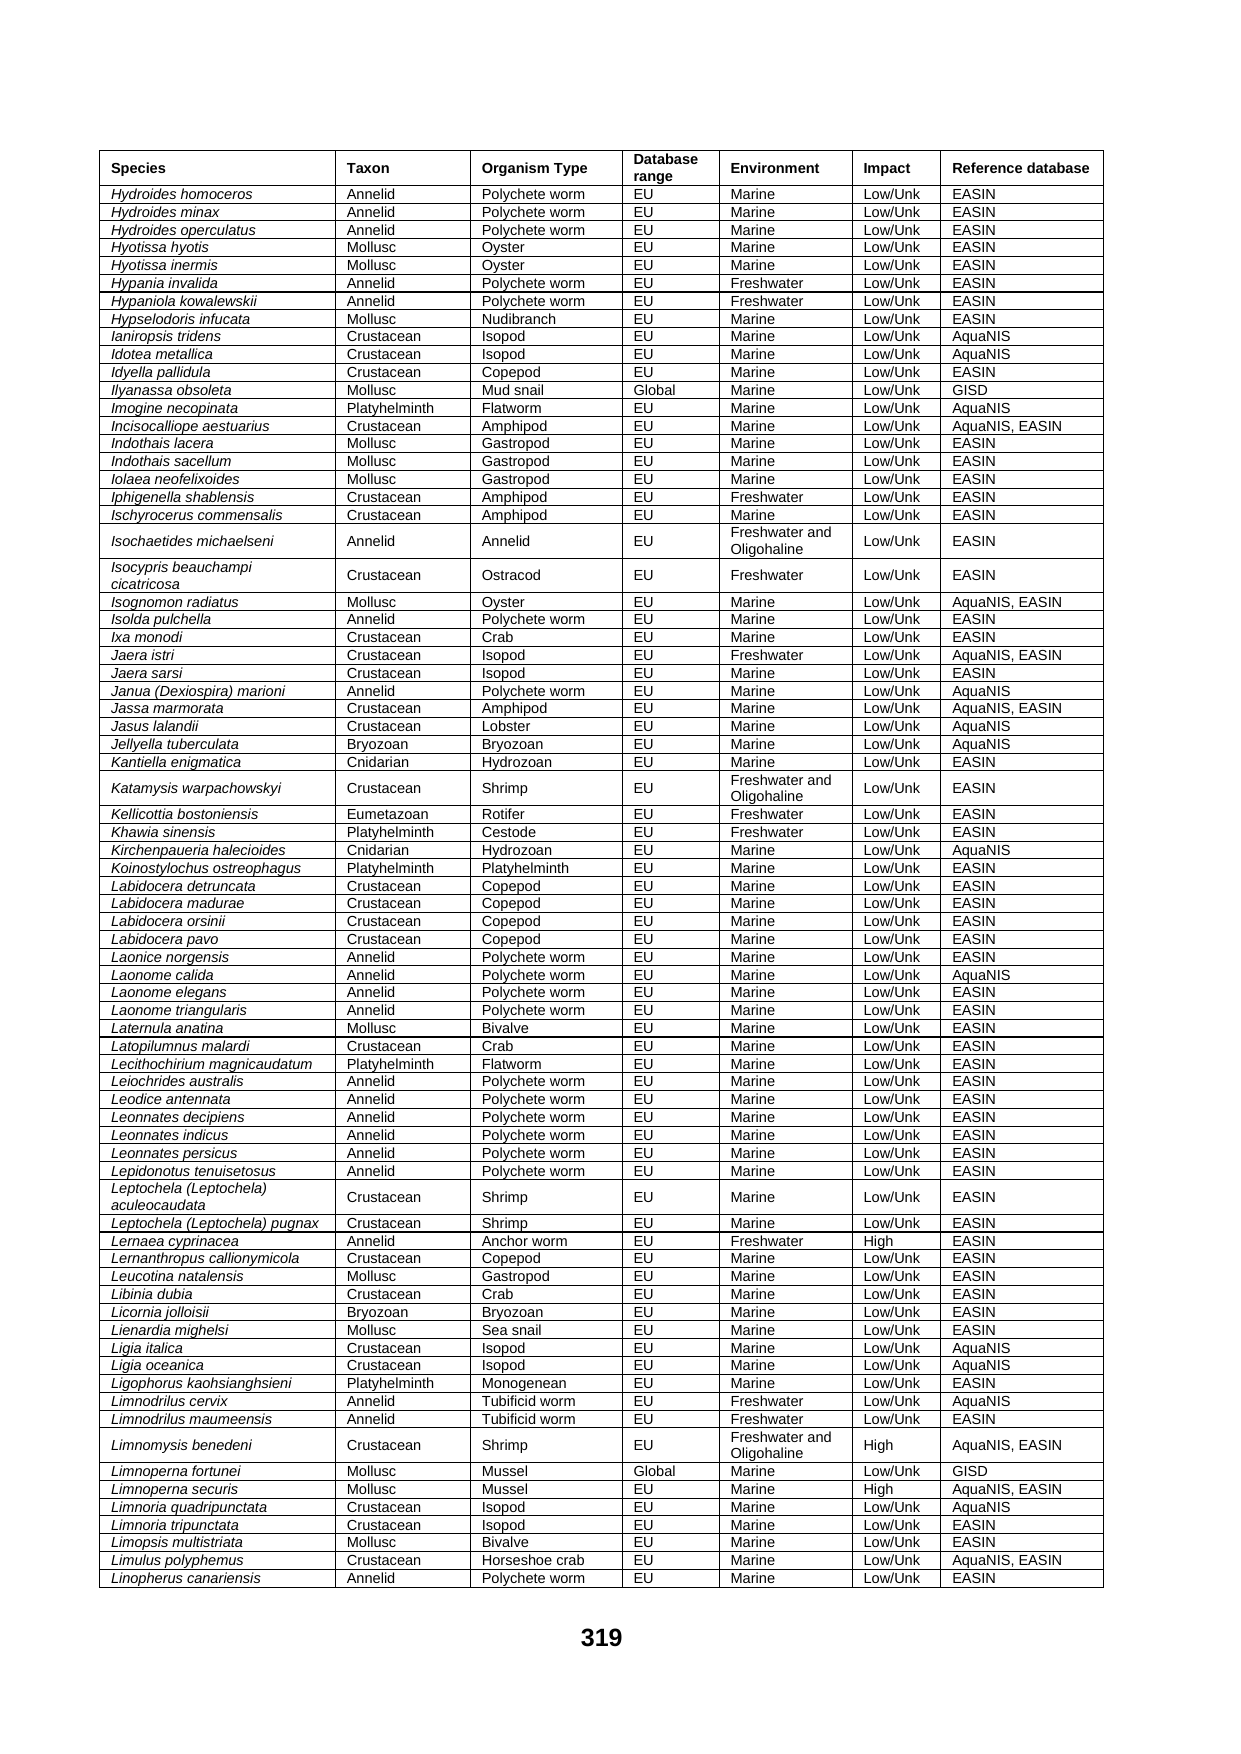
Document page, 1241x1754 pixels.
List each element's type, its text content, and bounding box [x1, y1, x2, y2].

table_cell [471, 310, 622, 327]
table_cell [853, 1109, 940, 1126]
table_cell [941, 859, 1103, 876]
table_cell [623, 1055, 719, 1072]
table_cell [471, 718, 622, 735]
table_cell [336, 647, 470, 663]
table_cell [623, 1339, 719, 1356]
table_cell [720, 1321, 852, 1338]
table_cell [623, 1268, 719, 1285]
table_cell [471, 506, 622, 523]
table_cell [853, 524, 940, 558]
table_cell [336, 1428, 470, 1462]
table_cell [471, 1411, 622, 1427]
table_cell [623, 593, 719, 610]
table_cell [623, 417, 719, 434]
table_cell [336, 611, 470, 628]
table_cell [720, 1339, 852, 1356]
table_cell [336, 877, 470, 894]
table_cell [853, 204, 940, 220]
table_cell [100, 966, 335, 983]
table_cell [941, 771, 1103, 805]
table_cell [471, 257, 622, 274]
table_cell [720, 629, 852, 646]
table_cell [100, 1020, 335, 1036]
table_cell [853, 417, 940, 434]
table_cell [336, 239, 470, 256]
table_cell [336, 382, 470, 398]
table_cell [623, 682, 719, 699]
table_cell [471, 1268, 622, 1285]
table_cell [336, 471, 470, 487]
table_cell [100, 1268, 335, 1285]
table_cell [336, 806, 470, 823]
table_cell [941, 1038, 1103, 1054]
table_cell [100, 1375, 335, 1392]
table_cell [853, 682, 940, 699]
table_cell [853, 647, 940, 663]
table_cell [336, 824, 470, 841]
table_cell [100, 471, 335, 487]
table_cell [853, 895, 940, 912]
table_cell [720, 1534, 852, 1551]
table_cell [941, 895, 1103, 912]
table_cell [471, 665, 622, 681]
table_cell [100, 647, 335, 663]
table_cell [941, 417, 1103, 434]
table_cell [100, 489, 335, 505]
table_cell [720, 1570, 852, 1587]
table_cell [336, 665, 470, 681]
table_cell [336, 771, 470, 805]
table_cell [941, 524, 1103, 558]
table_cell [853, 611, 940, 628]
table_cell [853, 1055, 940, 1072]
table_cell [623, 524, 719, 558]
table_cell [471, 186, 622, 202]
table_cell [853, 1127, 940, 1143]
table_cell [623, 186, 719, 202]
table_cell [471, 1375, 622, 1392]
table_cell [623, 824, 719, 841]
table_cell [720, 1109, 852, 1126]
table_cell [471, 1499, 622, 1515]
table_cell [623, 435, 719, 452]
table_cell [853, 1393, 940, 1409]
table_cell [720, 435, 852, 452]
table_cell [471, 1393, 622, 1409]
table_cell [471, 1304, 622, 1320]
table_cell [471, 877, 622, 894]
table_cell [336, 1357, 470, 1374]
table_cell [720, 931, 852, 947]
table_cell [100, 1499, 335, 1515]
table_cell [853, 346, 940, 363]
table_header Environment [720, 151, 852, 184]
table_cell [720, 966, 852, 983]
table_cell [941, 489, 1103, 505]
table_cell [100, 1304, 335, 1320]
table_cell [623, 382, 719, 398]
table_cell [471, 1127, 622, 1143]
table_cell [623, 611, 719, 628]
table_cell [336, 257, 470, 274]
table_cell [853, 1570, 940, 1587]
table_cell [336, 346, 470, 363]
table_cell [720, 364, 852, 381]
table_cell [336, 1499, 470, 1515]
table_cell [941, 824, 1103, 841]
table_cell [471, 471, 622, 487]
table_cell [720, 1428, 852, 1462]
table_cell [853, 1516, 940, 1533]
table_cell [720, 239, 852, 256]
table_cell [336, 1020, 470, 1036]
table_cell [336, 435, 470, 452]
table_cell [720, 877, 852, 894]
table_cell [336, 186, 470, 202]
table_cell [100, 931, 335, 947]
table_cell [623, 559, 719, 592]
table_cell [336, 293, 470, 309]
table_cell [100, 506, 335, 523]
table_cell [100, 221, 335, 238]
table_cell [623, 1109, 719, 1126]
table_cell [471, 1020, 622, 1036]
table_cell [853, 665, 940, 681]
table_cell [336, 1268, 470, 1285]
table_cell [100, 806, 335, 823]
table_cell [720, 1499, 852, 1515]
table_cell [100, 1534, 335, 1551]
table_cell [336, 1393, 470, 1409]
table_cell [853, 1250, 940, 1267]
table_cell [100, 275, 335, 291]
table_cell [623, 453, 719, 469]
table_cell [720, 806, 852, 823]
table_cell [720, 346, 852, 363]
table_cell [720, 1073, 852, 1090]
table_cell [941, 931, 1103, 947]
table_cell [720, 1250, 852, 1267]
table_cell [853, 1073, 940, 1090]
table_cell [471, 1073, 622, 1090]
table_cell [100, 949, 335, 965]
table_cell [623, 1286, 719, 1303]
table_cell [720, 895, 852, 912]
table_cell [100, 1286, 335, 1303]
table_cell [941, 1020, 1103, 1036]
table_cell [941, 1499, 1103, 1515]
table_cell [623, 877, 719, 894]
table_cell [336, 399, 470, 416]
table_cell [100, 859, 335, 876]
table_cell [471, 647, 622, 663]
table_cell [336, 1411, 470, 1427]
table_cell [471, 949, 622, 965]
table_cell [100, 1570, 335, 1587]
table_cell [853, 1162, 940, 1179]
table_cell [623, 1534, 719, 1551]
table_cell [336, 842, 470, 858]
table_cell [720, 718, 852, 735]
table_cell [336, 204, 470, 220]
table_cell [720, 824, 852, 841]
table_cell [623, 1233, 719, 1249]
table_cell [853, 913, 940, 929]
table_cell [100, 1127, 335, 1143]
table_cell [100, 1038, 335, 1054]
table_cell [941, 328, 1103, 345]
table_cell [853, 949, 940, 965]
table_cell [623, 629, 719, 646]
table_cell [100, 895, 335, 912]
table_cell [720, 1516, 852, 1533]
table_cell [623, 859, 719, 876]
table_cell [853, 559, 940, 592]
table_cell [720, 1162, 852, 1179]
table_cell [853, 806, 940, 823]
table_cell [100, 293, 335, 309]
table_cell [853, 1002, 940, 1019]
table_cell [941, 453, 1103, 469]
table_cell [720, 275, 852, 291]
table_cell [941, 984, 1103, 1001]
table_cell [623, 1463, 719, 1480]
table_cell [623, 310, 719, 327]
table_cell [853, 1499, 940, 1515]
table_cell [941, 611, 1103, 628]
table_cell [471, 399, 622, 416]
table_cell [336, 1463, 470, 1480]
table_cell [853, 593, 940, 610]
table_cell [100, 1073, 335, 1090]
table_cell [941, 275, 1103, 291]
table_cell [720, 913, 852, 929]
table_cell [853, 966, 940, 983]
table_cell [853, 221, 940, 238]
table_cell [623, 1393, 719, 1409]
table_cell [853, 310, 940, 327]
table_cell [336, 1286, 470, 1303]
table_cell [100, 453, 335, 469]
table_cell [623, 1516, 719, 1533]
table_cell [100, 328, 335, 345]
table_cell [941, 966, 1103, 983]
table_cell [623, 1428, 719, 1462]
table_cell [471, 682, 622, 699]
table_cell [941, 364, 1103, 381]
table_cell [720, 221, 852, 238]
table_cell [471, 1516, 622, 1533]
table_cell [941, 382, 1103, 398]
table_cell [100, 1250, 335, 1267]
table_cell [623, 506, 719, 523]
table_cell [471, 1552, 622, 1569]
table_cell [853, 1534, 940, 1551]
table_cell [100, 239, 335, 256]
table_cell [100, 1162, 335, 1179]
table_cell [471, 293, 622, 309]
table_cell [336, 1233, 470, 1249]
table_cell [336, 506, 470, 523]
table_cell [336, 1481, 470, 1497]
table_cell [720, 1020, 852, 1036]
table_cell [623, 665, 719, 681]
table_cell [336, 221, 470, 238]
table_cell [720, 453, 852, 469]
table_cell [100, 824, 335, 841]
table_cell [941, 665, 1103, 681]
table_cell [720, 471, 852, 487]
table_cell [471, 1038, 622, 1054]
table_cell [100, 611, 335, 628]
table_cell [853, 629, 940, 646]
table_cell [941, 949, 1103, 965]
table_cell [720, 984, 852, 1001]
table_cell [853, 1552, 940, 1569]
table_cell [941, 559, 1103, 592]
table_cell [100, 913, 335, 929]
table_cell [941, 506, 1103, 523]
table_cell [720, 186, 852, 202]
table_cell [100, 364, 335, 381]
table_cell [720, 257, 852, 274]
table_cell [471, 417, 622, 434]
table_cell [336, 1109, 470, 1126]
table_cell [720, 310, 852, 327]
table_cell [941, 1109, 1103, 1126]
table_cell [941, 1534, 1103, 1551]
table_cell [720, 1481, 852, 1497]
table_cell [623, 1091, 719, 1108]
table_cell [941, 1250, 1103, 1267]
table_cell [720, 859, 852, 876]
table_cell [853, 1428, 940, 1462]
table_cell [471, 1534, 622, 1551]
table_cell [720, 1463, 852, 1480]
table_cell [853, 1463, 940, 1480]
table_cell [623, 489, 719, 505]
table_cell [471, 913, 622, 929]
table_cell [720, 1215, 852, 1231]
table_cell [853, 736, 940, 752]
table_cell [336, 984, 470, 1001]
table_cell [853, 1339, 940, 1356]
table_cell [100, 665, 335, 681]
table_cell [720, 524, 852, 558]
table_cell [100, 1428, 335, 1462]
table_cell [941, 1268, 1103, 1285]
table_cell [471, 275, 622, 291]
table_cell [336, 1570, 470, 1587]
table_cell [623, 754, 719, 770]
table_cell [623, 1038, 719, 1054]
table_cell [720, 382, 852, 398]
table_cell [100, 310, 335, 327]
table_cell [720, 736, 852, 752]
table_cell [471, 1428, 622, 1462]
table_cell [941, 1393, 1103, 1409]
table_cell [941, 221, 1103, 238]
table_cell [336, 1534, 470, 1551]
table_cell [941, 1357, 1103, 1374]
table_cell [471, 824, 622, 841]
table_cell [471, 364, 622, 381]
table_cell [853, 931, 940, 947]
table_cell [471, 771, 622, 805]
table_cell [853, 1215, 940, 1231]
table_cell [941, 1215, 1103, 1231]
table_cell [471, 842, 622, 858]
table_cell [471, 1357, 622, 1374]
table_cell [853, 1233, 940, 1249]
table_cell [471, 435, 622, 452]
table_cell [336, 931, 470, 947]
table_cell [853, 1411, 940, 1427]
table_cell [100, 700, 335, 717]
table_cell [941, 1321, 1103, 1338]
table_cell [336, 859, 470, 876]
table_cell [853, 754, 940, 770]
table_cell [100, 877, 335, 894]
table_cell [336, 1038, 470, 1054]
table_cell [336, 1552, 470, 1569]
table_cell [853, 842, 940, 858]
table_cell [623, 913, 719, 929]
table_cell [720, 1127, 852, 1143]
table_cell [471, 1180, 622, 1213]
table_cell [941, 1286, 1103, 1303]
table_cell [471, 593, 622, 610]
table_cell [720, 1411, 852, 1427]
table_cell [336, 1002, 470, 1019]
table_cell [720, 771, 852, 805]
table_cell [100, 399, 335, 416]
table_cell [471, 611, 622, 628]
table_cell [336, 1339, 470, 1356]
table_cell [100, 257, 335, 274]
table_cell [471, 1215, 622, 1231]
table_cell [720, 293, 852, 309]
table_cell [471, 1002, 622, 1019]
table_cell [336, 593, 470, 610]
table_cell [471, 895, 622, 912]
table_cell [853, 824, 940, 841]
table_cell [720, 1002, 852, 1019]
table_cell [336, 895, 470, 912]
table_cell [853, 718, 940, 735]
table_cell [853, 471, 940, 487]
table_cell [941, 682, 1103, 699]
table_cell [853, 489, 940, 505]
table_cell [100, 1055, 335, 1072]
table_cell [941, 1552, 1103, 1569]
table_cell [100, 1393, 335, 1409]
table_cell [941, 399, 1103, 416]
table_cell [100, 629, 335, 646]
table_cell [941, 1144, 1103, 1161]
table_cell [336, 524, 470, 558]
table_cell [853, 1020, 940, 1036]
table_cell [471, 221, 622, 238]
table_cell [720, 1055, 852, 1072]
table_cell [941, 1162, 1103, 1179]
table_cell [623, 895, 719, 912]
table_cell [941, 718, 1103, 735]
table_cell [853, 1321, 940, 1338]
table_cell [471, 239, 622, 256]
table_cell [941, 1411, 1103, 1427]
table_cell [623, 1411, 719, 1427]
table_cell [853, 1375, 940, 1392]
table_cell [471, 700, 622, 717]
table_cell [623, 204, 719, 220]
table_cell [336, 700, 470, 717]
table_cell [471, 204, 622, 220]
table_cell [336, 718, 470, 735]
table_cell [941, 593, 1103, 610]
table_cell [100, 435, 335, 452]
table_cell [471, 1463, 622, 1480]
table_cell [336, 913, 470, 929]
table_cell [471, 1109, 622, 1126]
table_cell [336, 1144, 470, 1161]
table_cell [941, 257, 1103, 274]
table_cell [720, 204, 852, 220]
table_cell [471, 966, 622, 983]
table_header Taxon [336, 151, 470, 184]
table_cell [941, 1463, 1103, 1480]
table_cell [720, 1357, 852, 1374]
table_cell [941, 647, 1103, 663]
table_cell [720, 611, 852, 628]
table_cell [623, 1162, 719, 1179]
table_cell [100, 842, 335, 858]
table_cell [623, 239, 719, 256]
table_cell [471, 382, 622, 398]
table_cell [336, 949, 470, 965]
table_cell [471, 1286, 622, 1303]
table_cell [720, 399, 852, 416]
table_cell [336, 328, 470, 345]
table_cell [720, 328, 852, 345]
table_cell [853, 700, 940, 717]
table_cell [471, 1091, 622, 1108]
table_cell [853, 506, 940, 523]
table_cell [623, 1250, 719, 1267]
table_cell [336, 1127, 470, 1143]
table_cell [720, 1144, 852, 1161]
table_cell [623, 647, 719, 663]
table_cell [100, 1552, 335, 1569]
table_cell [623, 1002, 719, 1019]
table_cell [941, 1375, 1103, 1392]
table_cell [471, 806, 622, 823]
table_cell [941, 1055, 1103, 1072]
table_header Reference database [941, 151, 1103, 184]
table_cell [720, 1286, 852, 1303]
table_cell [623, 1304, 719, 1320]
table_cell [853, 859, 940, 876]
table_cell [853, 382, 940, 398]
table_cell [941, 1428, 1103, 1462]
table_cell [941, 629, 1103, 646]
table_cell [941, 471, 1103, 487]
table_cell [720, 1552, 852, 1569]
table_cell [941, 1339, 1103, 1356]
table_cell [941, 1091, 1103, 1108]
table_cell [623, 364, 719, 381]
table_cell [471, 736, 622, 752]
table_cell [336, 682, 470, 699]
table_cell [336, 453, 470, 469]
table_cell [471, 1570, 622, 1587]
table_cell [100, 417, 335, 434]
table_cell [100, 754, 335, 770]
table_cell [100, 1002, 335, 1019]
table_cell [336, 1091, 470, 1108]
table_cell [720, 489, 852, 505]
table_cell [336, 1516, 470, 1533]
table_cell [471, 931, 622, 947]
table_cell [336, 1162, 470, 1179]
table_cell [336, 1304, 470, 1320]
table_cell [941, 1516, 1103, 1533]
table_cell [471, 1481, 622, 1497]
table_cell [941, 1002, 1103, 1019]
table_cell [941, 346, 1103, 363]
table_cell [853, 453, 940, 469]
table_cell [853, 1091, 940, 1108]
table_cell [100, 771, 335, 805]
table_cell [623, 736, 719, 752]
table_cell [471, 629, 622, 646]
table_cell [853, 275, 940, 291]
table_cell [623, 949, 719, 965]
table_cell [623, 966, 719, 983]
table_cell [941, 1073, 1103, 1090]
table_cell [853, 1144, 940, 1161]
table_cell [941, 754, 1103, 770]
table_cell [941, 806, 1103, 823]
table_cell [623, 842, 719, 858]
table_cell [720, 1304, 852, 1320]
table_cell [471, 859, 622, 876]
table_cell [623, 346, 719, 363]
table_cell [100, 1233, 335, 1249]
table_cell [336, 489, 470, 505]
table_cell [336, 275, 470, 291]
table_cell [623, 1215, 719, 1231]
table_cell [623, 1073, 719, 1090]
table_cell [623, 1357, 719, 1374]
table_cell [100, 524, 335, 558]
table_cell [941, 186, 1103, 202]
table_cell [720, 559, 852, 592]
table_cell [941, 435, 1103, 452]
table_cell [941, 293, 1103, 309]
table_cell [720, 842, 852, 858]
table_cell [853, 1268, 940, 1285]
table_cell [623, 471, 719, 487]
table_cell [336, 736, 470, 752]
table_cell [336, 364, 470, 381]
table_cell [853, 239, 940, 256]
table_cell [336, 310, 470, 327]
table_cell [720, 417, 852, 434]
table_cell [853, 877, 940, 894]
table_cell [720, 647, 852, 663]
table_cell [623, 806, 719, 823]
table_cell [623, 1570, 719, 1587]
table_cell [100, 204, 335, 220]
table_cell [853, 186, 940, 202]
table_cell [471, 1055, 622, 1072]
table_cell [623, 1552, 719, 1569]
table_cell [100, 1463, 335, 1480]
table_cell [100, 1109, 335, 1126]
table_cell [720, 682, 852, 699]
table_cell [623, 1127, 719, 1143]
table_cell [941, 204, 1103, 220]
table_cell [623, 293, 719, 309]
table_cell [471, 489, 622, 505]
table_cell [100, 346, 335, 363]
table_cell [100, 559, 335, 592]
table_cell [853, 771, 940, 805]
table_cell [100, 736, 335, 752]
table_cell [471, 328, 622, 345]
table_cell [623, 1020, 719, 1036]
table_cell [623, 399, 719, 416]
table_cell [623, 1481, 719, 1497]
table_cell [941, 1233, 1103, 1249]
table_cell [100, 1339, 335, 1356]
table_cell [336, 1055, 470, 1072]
table_header Database range [623, 151, 719, 184]
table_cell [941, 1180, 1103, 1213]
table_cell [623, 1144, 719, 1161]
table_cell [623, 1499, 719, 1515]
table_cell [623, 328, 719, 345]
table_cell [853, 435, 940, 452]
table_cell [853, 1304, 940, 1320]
table_header Species [100, 151, 335, 184]
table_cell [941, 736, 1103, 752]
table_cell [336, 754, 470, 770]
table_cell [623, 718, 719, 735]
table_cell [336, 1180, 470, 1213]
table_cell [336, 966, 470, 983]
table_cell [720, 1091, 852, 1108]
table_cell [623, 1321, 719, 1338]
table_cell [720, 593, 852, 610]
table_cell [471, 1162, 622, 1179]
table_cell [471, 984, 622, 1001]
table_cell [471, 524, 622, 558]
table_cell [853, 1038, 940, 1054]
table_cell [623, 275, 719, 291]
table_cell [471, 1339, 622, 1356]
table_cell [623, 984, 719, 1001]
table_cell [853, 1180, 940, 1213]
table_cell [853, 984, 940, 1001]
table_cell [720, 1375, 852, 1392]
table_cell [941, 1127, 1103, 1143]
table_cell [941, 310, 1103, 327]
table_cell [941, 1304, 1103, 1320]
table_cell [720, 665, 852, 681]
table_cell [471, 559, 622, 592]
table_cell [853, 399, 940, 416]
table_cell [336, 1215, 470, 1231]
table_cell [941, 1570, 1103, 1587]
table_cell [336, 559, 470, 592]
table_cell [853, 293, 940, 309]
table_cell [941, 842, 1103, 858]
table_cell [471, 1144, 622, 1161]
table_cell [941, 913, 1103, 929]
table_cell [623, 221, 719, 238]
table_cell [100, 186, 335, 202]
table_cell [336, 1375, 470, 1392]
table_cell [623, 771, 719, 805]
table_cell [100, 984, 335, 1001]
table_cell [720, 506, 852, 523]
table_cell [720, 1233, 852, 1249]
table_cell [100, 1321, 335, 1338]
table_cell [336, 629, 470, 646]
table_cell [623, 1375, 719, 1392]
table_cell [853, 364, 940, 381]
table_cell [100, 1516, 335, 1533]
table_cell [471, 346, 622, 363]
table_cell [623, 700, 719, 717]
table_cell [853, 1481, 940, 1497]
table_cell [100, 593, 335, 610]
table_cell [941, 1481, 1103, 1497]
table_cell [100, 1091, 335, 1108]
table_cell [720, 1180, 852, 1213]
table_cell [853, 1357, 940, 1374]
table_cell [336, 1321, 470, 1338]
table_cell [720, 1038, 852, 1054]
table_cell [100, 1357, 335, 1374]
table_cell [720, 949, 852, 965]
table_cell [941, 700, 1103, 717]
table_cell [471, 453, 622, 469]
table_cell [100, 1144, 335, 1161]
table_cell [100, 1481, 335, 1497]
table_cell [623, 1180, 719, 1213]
table_header Impact [853, 151, 940, 184]
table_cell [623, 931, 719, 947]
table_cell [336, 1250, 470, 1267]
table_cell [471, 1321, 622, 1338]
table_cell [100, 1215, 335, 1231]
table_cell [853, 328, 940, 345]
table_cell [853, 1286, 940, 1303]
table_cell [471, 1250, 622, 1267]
table_header Organism Type [471, 151, 622, 184]
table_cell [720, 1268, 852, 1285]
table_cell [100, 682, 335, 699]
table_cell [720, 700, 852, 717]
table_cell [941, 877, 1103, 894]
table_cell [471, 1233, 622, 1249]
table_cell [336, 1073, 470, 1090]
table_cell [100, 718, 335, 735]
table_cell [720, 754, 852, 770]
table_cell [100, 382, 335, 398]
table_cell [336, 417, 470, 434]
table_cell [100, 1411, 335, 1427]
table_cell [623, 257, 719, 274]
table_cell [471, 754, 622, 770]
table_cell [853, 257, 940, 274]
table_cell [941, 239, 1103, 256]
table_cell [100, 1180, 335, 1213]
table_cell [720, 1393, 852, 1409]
